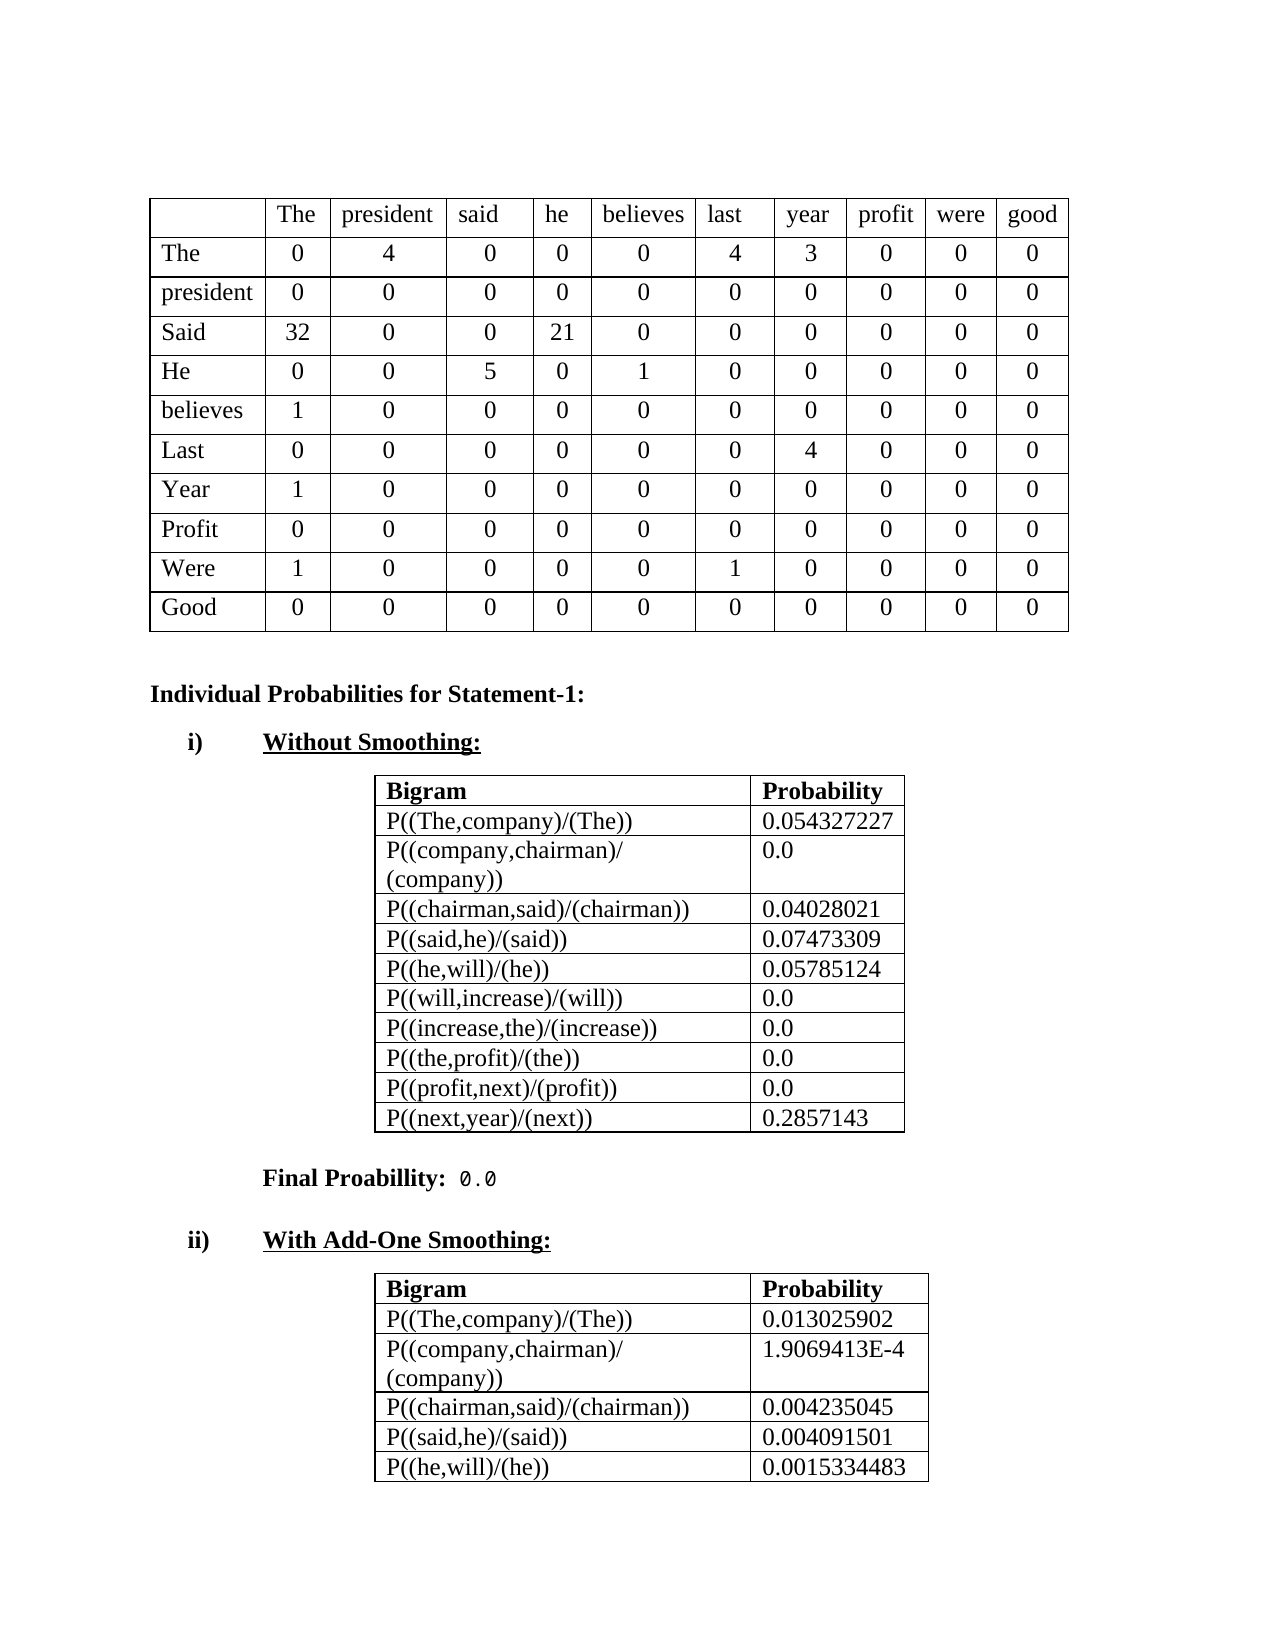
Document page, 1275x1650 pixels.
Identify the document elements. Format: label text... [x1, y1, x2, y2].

table_cell 0.013025902 [751, 1304, 928, 1333]
table_header year [775, 199, 846, 237]
table_cell 0 [447, 435, 533, 473]
table_cell 0 [266, 593, 330, 631]
table_header Probability [751, 776, 904, 805]
table_cell 0 [331, 553, 446, 591]
table_cell 0 [775, 278, 846, 316]
table_cell 0 [775, 553, 846, 591]
table_cell 1 [266, 474, 330, 513]
table_cell 0 [534, 396, 591, 434]
table_cell 0 [331, 278, 446, 316]
table_cell 0 [447, 593, 533, 631]
table_cell He [151, 356, 265, 394]
table_cell 0 [447, 514, 533, 552]
table_cell P((The,company)/(The)) [376, 1304, 750, 1333]
table_cell 0 [266, 514, 330, 552]
table_cell 3 [775, 238, 846, 276]
table_cell Year [151, 474, 265, 513]
table_cell 1 [592, 356, 695, 394]
table_header said [447, 199, 533, 237]
table_cell 0 [696, 396, 774, 434]
table_cell P((company,chairman)/(company)) [376, 836, 750, 893]
table_cell 0 [331, 396, 446, 434]
table_cell P((he,will)/(he)) [376, 1452, 750, 1481]
table_cell 0 [847, 356, 925, 394]
table_cell Last [151, 435, 265, 473]
table_cell 0 [447, 238, 533, 276]
table_cell 0 [926, 474, 996, 513]
table_cell 0 [847, 474, 925, 513]
table_cell 4 [775, 435, 846, 473]
table_cell 0 [534, 593, 591, 631]
table_cell 0 [534, 356, 591, 394]
table_cell 0 [331, 514, 446, 552]
table_cell 0.0015334483 [751, 1452, 928, 1481]
table_cell P((said,he)/(said)) [376, 1422, 750, 1451]
table_header Probability [751, 1274, 928, 1303]
table_cell 0 [775, 396, 846, 434]
table_cell 0 [696, 474, 774, 513]
table_cell 0 [997, 593, 1068, 631]
table_cell 0 [331, 356, 446, 394]
table_header Bigram [376, 776, 750, 805]
table_header last [696, 199, 774, 237]
table_cell The [151, 238, 265, 276]
table_cell 0 [266, 238, 330, 276]
table_cell 0 [534, 474, 591, 513]
table_cell 0 [534, 238, 591, 276]
table_cell 0.2857143 [751, 1103, 904, 1131]
table_cell 0 [997, 317, 1068, 355]
table_cell 0 [775, 593, 846, 631]
table_cell 4 [331, 238, 446, 276]
table_cell 0 [331, 593, 446, 631]
table_cell 0 [696, 593, 774, 631]
table_cell 0 [592, 514, 695, 552]
table_cell president [151, 278, 265, 316]
table_cell 0 [997, 553, 1068, 591]
table_cell 0.0 [751, 1073, 904, 1102]
table_cell 0 [847, 317, 925, 355]
table_cell 0.0 [751, 1013, 904, 1042]
table_cell 1 [696, 553, 774, 591]
table_cell 0.0 [751, 836, 904, 893]
table_cell 0.0 [751, 984, 904, 1012]
table_cell 0 [592, 396, 695, 434]
table_header profit [847, 199, 925, 237]
table_cell 1 [266, 396, 330, 434]
table_cell 0 [592, 278, 695, 316]
table_cell 0 [847, 514, 925, 552]
table_header he [534, 199, 591, 237]
table_cell 0 [447, 317, 533, 355]
table_header believes [592, 199, 695, 237]
table_cell 0 [926, 593, 996, 631]
list Without Smoothing: [187, 727, 1125, 756]
table_cell 0 [696, 514, 774, 552]
table_cell 0 [775, 356, 846, 394]
table_cell 0 [847, 553, 925, 591]
table_cell 0.004091501 [751, 1422, 928, 1451]
list Final Proabillity: 0.0 [262, 1163, 1125, 1193]
table_cell 0 [696, 435, 774, 473]
table_cell P((said,he)/(said)) [376, 924, 750, 953]
table_cell 0 [926, 356, 996, 394]
table_cell 0 [331, 435, 446, 473]
table_cell 0.004235045 [751, 1393, 928, 1421]
table_cell 0 [997, 514, 1068, 552]
table_cell 0 [847, 593, 925, 631]
table_cell 0 [592, 553, 695, 591]
table_cell 0 [696, 356, 774, 394]
table_cell 0 [592, 593, 695, 631]
table_header were [926, 199, 996, 237]
table_cell 0 [926, 514, 996, 552]
table_cell 0 [847, 278, 925, 316]
table_cell 0 [926, 278, 996, 316]
table_cell Good [151, 593, 265, 631]
table_cell believes [151, 396, 265, 434]
table_cell 0 [447, 396, 533, 434]
table_cell 0 [926, 553, 996, 591]
table_cell 0 [534, 553, 591, 591]
table_cell 32 [266, 317, 330, 355]
table_cell 0 [997, 435, 1068, 473]
table_cell 0 [331, 317, 446, 355]
table_cell 5 [447, 356, 533, 394]
table_cell 0 [534, 435, 591, 473]
table_cell 0 [926, 396, 996, 434]
table_cell 0.07473309 [751, 924, 904, 953]
table_header Bigram [376, 1274, 750, 1303]
table_cell 0 [592, 317, 695, 355]
table_header [151, 199, 265, 237]
table_cell P((profit,next)/(profit)) [376, 1073, 750, 1102]
table_cell 0 [926, 317, 996, 355]
table_cell 0 [696, 278, 774, 316]
table_cell P((increase,the)/(increase)) [376, 1013, 750, 1042]
table_cell 0 [997, 278, 1068, 316]
table_cell 0 [447, 553, 533, 591]
table_cell 0 [447, 474, 533, 513]
table_cell P((The,company)/(The)) [376, 806, 750, 834]
table_cell 0 [447, 278, 533, 316]
table_cell 0 [266, 356, 330, 394]
table_cell P((will,increase)/(will)) [376, 984, 750, 1012]
table_cell 0 [997, 474, 1068, 513]
table_header good [997, 199, 1068, 237]
table_cell 21 [534, 317, 591, 355]
table_cell 0 [266, 435, 330, 473]
table_cell 0 [926, 435, 996, 473]
table_cell 0 [592, 238, 695, 276]
table_cell 0.0 [751, 1043, 904, 1072]
text Individual Probabilities for Statement-1: [150, 679, 1125, 708]
table_cell 0.05785124 [751, 954, 904, 982]
table_cell 0 [592, 474, 695, 513]
table_cell 0 [775, 317, 846, 355]
table_cell 0 [266, 278, 330, 316]
table_cell 0 [775, 514, 846, 552]
table_cell 0 [997, 396, 1068, 434]
table_header The [266, 199, 330, 237]
table_cell 0 [775, 474, 846, 513]
table_cell 0 [534, 514, 591, 552]
table_cell P((the,profit)/(the)) [376, 1043, 750, 1072]
table_cell P((chairman,said)/(chairman)) [376, 1393, 750, 1421]
table_cell P((chairman,said)/(chairman)) [376, 894, 750, 923]
table_cell 4 [696, 238, 774, 276]
table_cell 0 [847, 238, 925, 276]
table_cell 0 [696, 317, 774, 355]
table_cell 0 [997, 238, 1068, 276]
table_cell 0 [997, 356, 1068, 394]
list With Add-One Smoothing: [187, 1226, 1125, 1254]
table_cell 0 [847, 396, 925, 434]
table_cell 0 [534, 278, 591, 316]
table_cell 0.054327227 [751, 806, 904, 834]
table_cell P((company,chairman)/(company)) [376, 1334, 750, 1391]
table_cell 0 [847, 435, 925, 473]
table_cell 0 [592, 435, 695, 473]
table_cell 1 [266, 553, 330, 591]
table_cell Profit [151, 514, 265, 552]
table_cell 1.9069413E-4 [751, 1334, 928, 1391]
table_cell 0.04028021 [751, 894, 904, 923]
table_cell Said [151, 317, 265, 355]
table_cell Were [151, 553, 265, 591]
table_cell P((he,will)/(he)) [376, 954, 750, 982]
table_cell 0 [331, 474, 446, 513]
table_cell 0 [926, 238, 996, 276]
table_cell P((next,year)/(next)) [376, 1103, 750, 1131]
table_header president [331, 199, 446, 237]
